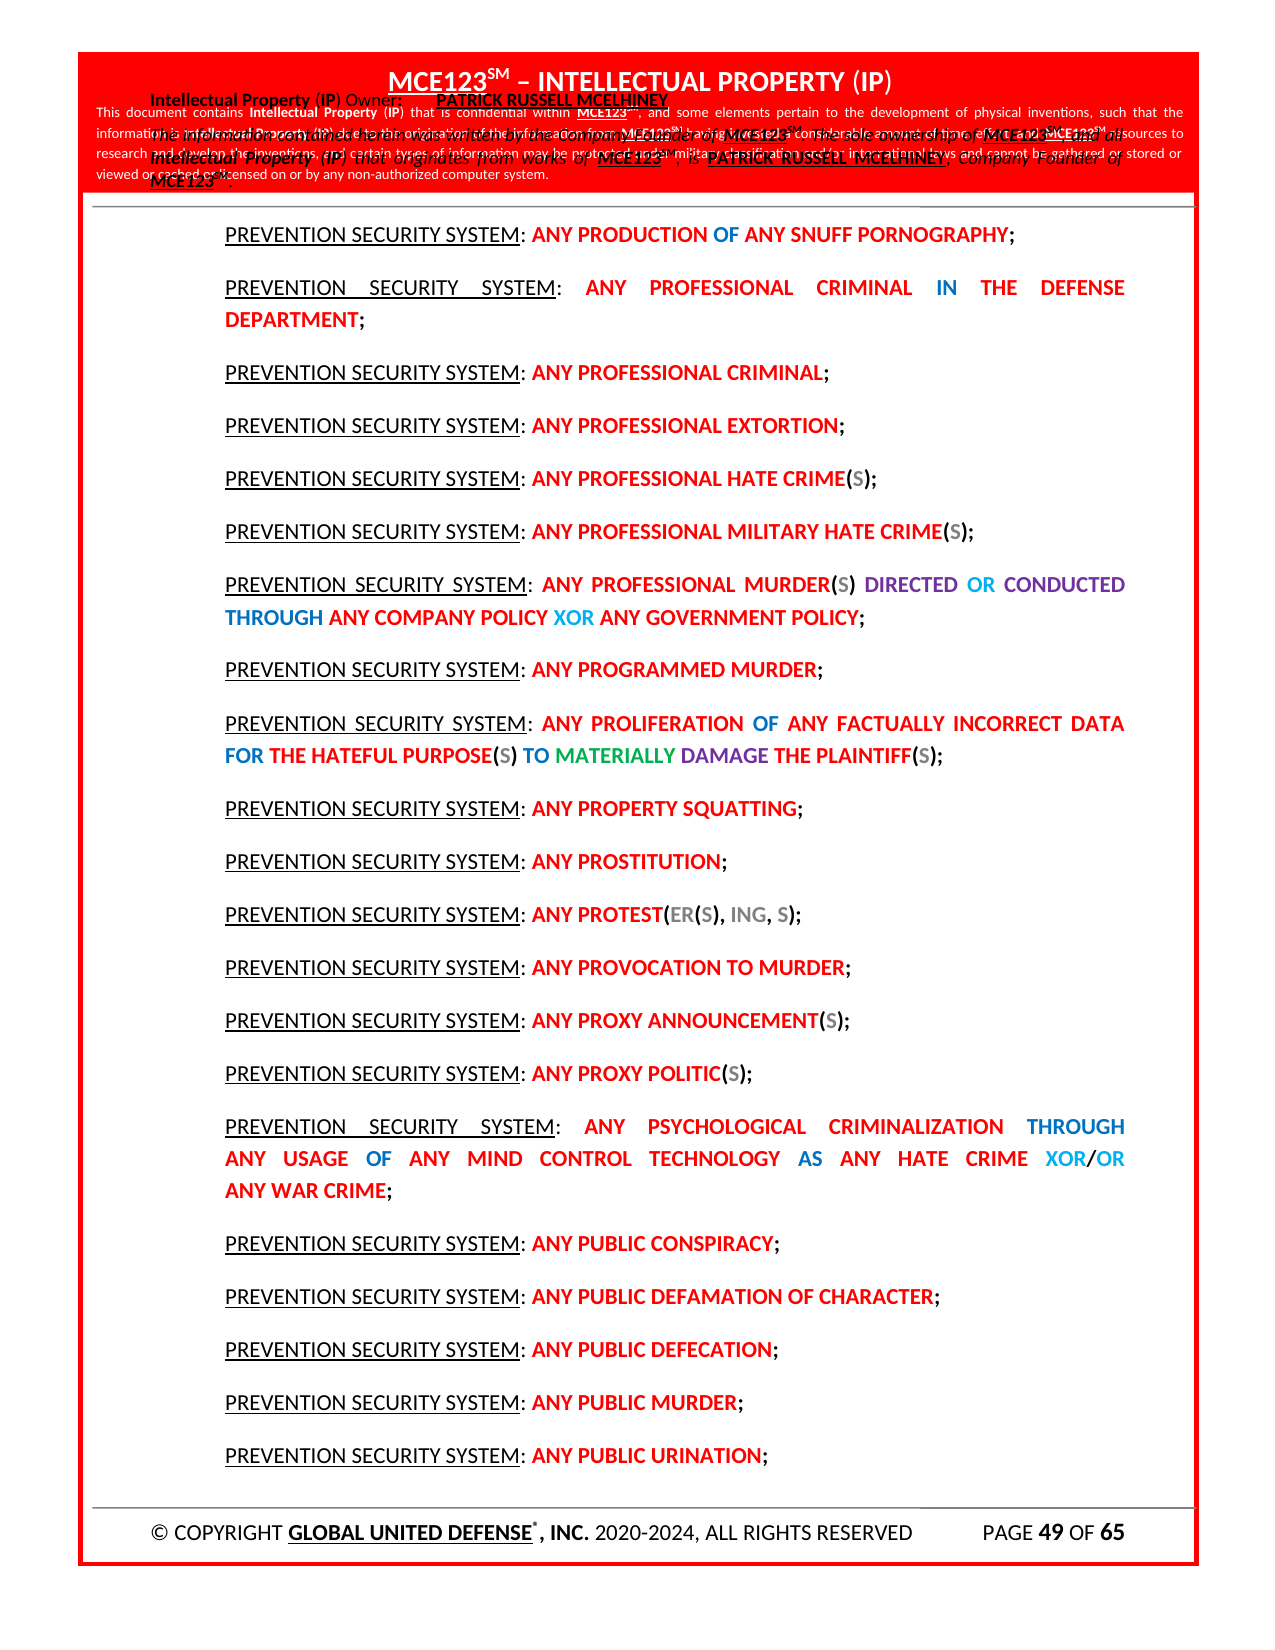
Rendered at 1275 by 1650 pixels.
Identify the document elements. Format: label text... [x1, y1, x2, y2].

text PREVENTION SECURITY SYSTEM: ANY PROFESSIONAL EXTORTION; [225, 411, 1125, 439]
text PREVENTION SECURITY SYSTEM: ANY PUBLIC DEFECATION; [225, 1335, 1125, 1363]
text PREVENTION SECURITY SYSTEM: ANY PROXY ANNOUNCEMENT(S); [225, 1006, 1125, 1034]
text PREVENTION SECURITY SYSTEM: ANY PROSTITUTION; [225, 847, 1125, 875]
text PREVENTION SECURITY SYSTEM: ANY PROPERTY SQUATTING; [225, 794, 1125, 822]
text PREVENTION SECURITY SYSTEM: ANY PROGRAMMED MURDER; [225, 656, 1125, 684]
text PREVENTION SECURITY SYSTEM: ANY PUBLIC MURDER; [225, 1388, 1125, 1416]
text PREVENTION SECURITY SYSTEM: ANY PROTEST(ER(S), ING, S); [225, 900, 1125, 928]
text PREVENTION SECURITY SYSTEM: ANY PROVOCATION TO MURDER; [225, 953, 1125, 981]
text PREVENTION SECURITY SYSTEM: ANY PUBLIC CONSPIRACY; [225, 1229, 1125, 1257]
text PREVENTION SECURITY SYSTEM: ANY PROXY POLITIC(S); [225, 1059, 1125, 1087]
text PREVENTION SECURITY SYSTEM: ANY PUBLIC DEFAMATION OF CHARACTER; [225, 1282, 1125, 1310]
text PREVENTION SECURITY SYSTEM: ANY PROFESSIONAL MILITARY HATE CRIME(S); [225, 517, 1125, 545]
text PREVENTION SECURITY SYSTEM: ANY PROFESSIONAL CRIMINAL IN THE DEFENSE DEPARTMENT; [225, 273, 1125, 333]
text PREVENTION SECURITY SYSTEM: ANY PSYCHOLOGICAL CRIMINALIZATION THROUGH ANY USAGE OF ANY MIND CONTROL TECHNOLOGY AS ANY HATE CRIME XOR/OR ANY WAR CRIME; [225, 1112, 1125, 1204]
text PREVENTION SECURITY SYSTEM: ANY PROFESSIONAL CRIMINAL; [225, 358, 1125, 386]
text PREVENTION SECURITY SYSTEM: ANY PRODUCTION OF ANY SNUFF PORNOGRAPHY; [225, 220, 1125, 248]
text PREVENTION SECURITY SYSTEM: ANY PROFESSIONAL MURDER(S) DIRECTED OR CONDUCTED THROUGH ANY COMPANY POLICY XOR ANY GOVERNMENT POLICY; [225, 570, 1125, 631]
text PREVENTION SECURITY SYSTEM: ANY PROLIFERATION OF ANY FACTUALLY INCORRECT DATA FOR THE HATEFUL PURPOSE(S) TO MATERIALLY DAMAGE THE PLAINTIFF(S); [225, 709, 1125, 769]
text PREVENTION SECURITY SYSTEM: ANY PROFESSIONAL HATE CRIME(S); [225, 464, 1125, 492]
text PREVENTION SECURITY SYSTEM: ANY PUBLIC URINATION; [225, 1441, 1125, 1469]
